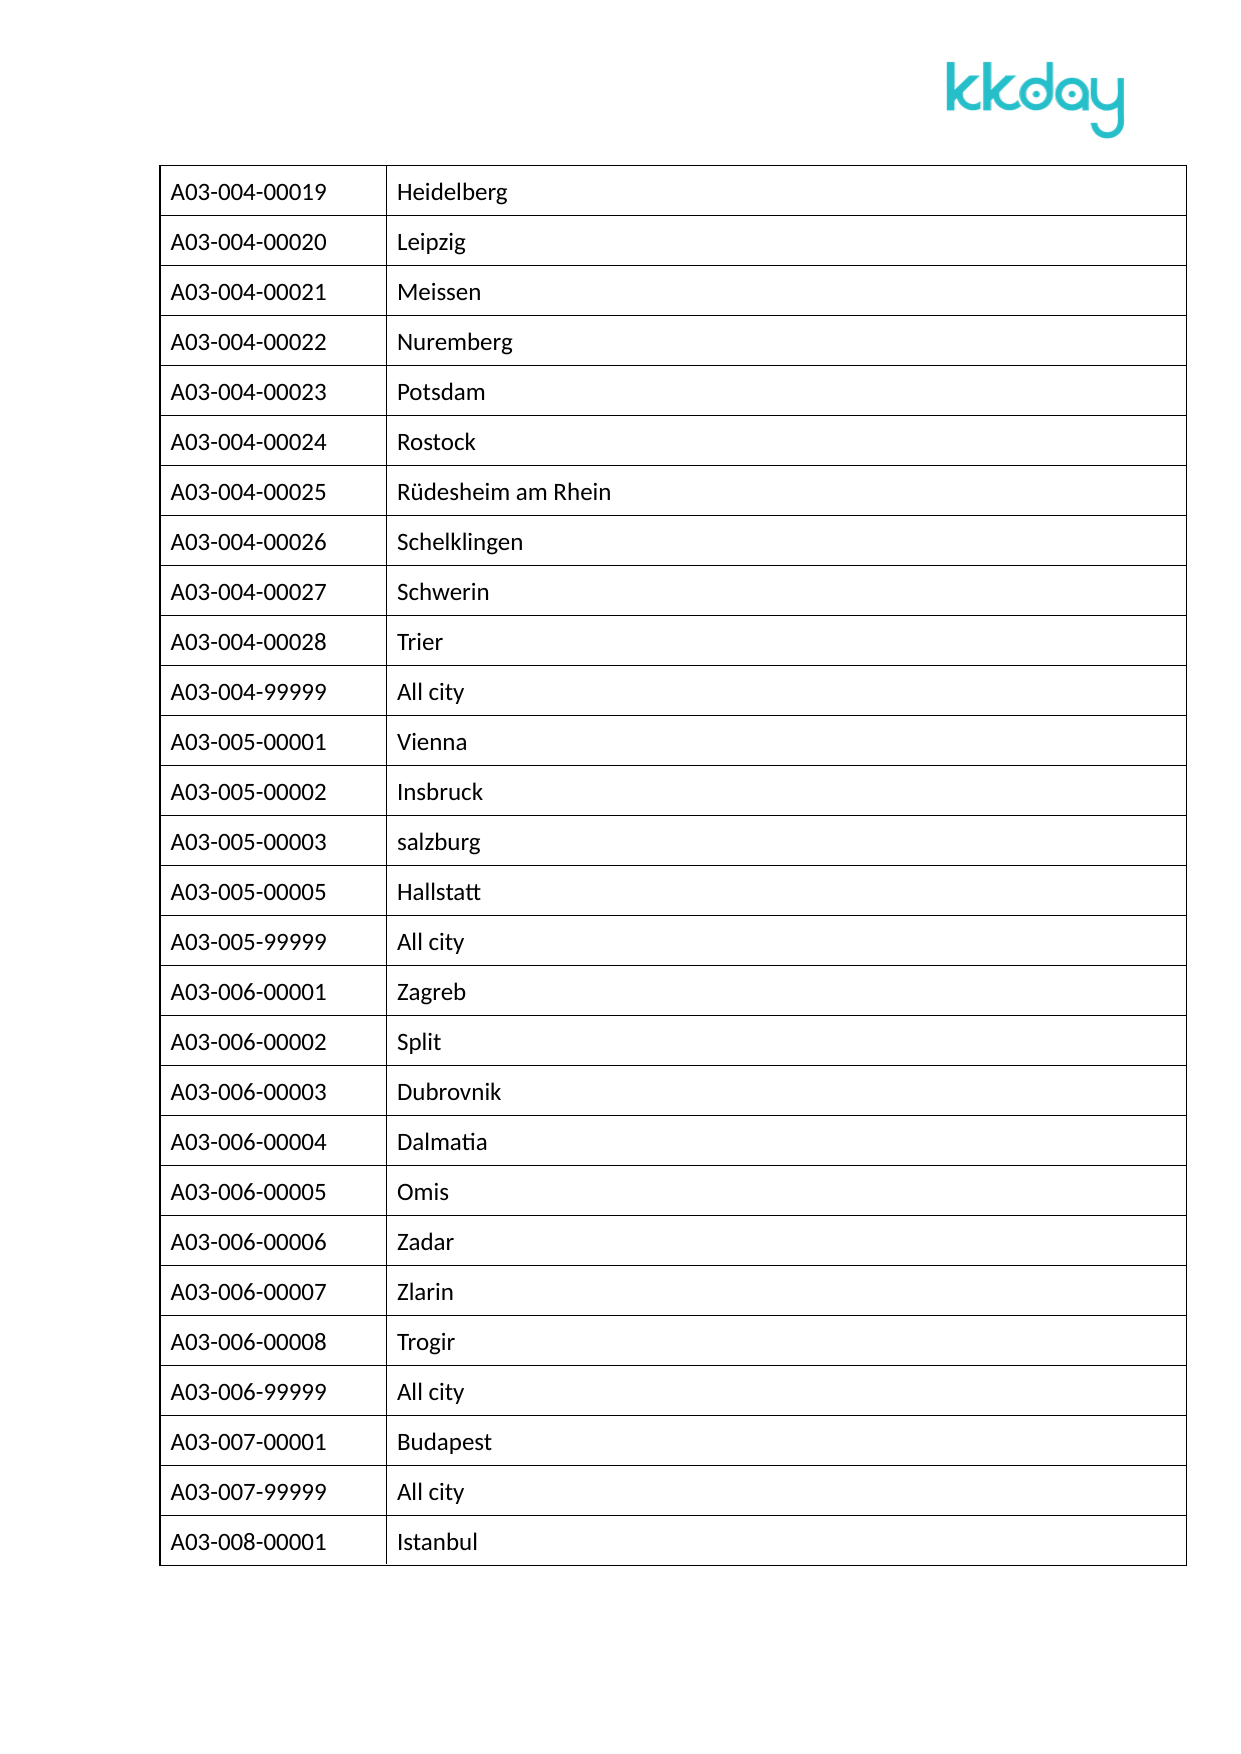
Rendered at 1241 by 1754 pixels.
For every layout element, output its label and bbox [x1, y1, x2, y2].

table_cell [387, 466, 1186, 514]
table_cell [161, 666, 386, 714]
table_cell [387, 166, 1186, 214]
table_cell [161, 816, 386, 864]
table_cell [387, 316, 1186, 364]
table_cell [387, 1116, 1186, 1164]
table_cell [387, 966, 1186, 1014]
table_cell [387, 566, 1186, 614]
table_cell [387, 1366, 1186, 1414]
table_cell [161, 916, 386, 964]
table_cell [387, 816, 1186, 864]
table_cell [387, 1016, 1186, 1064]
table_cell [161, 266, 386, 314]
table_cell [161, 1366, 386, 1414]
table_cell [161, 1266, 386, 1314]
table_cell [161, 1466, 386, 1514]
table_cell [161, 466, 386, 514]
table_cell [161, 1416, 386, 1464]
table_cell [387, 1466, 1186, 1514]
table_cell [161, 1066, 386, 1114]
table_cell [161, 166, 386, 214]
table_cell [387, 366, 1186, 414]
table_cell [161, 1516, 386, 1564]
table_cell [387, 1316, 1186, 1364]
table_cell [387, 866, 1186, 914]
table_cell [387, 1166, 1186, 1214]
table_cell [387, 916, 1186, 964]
picture [941, 56, 1128, 144]
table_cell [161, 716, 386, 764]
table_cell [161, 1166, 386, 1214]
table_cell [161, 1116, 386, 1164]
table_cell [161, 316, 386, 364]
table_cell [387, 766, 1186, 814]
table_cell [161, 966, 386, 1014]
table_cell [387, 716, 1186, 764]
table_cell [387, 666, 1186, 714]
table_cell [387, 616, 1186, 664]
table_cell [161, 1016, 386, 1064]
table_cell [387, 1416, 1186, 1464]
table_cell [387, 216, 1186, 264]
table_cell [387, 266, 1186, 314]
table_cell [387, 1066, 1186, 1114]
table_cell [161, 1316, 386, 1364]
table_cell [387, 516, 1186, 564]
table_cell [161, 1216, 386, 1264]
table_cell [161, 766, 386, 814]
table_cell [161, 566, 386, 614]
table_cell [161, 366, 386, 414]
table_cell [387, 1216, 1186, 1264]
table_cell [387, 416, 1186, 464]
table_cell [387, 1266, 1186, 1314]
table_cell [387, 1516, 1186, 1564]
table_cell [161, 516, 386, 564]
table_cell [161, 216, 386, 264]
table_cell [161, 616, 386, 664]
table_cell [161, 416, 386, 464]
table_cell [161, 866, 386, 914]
